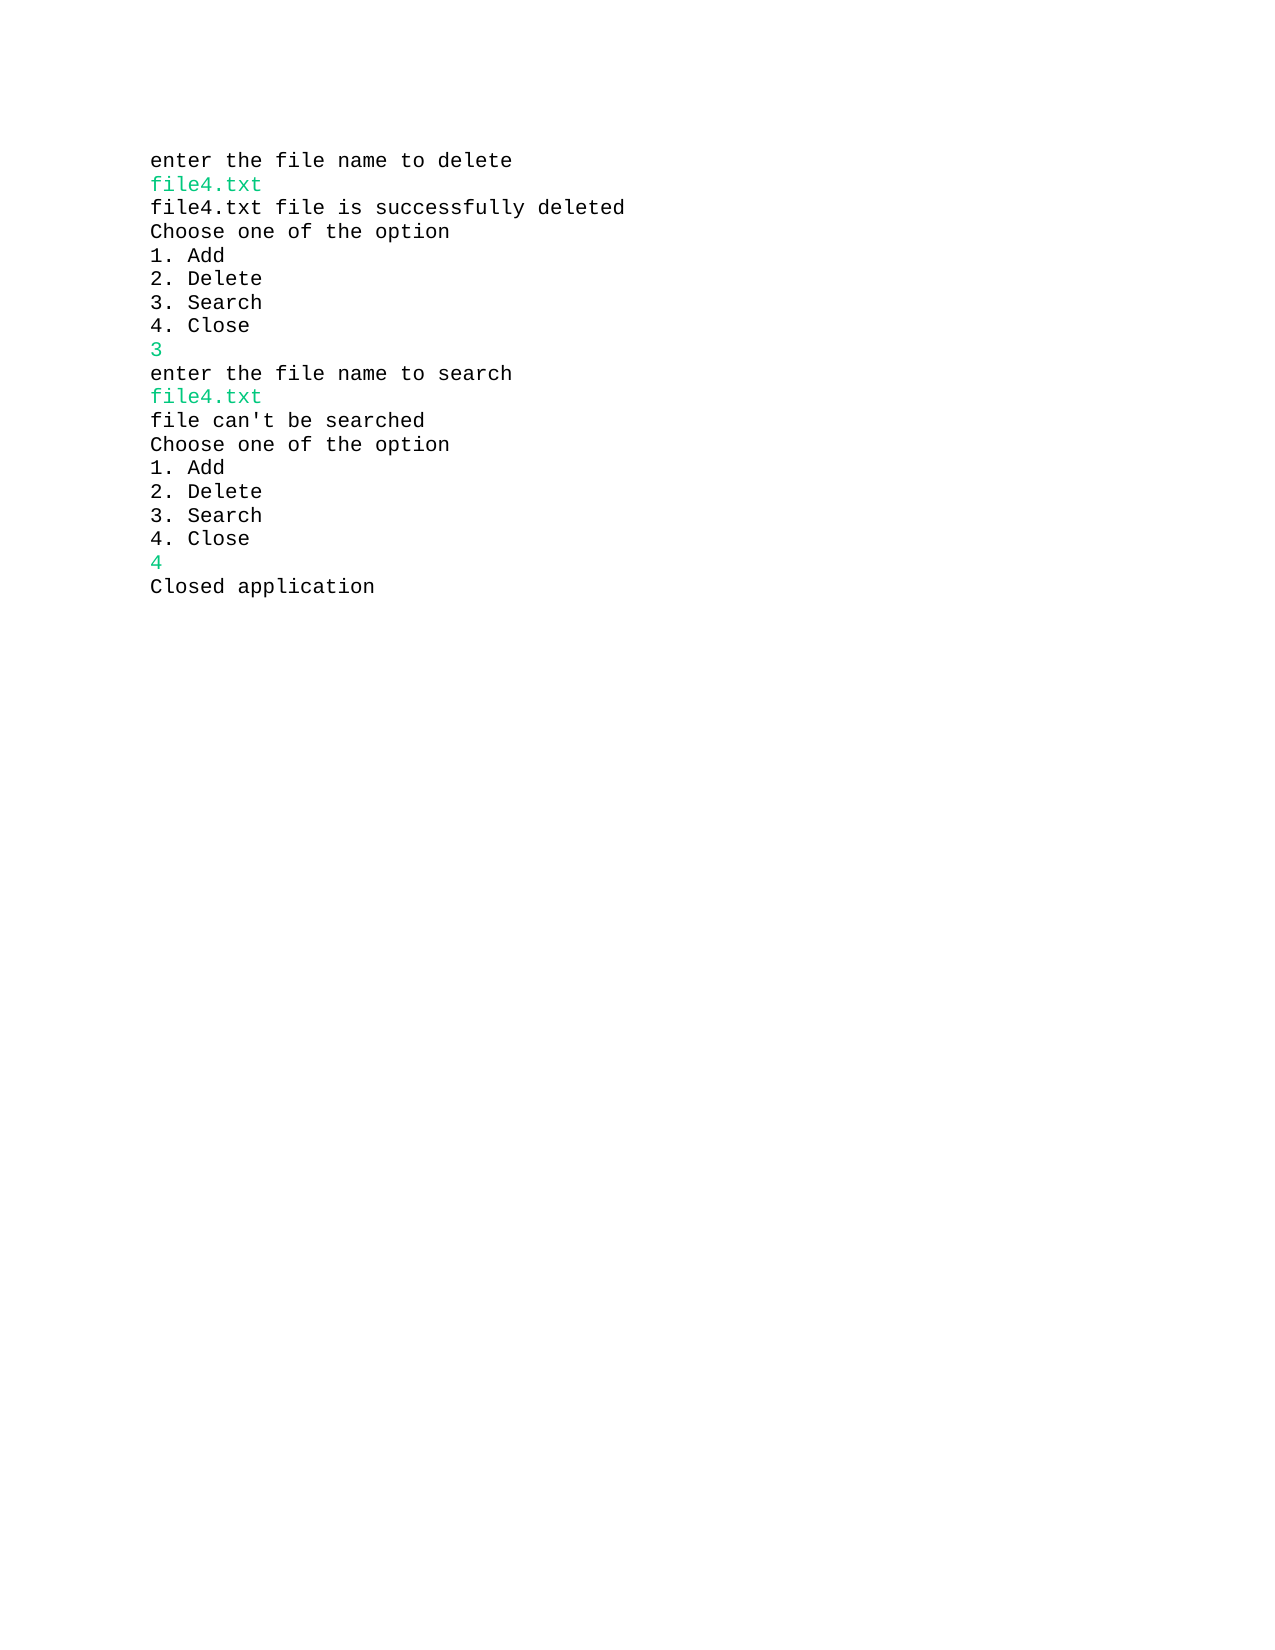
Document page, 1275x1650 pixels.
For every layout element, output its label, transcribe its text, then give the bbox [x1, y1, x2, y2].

text enter the file name to delete [150, 150, 1125, 174]
text 4. Close [150, 528, 1125, 552]
text 3. Search [150, 505, 1125, 528]
text 3 [150, 339, 1125, 363]
text 2. Delete [150, 268, 1125, 292]
text 4 [150, 552, 1125, 576]
text 1. Add [150, 457, 1125, 481]
text Closed application [150, 576, 1125, 599]
text Choose one of the option [150, 434, 1125, 457]
text file4.txt [150, 174, 1125, 197]
text enter the file name to search [150, 363, 1125, 386]
text 2. Delete [150, 481, 1125, 505]
text Choose one of the option [150, 221, 1125, 244]
text file4.txt file is successfully deleted [150, 197, 1125, 221]
text 1. Add [150, 244, 1125, 268]
text 4. Close [150, 316, 1125, 339]
text file can't be searched [150, 410, 1125, 434]
text 3. Search [150, 292, 1125, 316]
text file4.txt [150, 386, 1125, 410]
